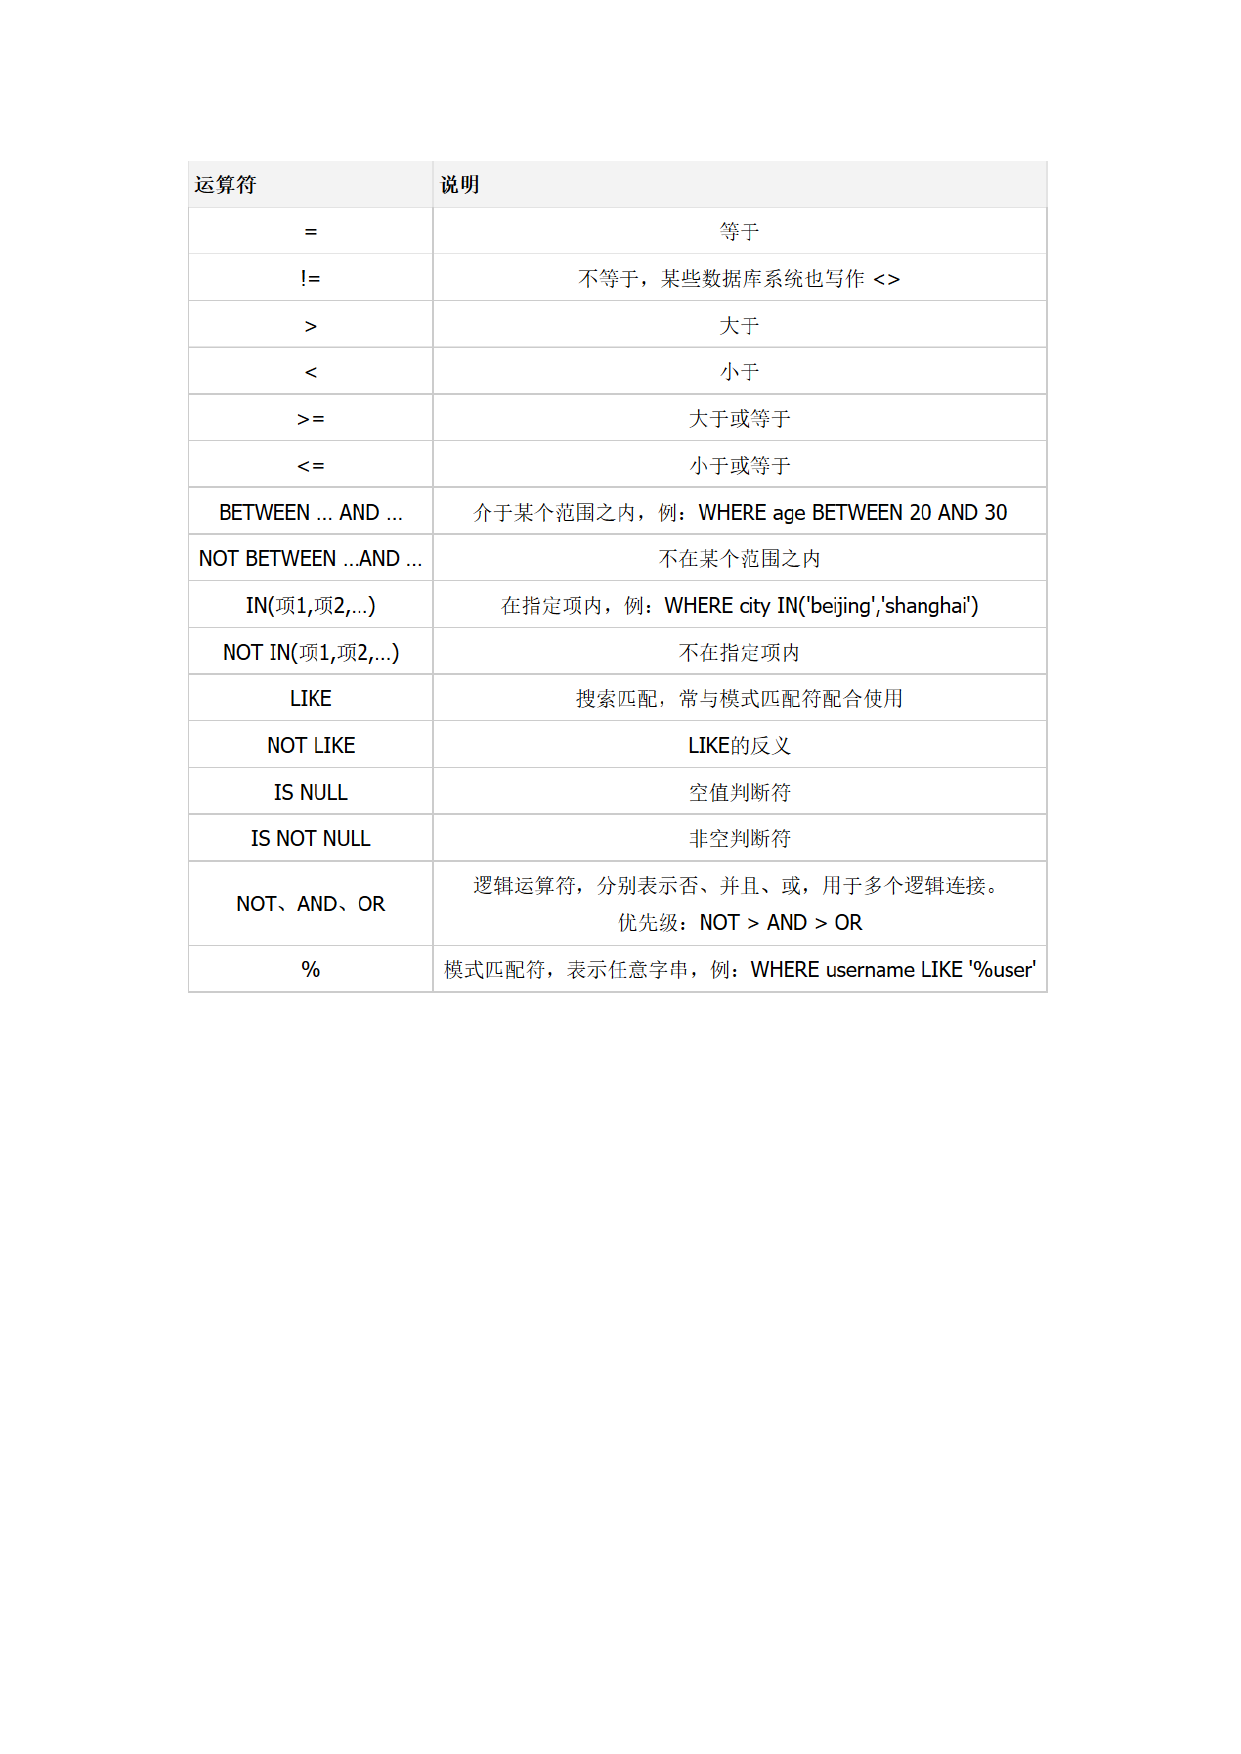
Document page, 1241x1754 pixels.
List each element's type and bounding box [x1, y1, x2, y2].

picture [187, 161, 1052, 994]
